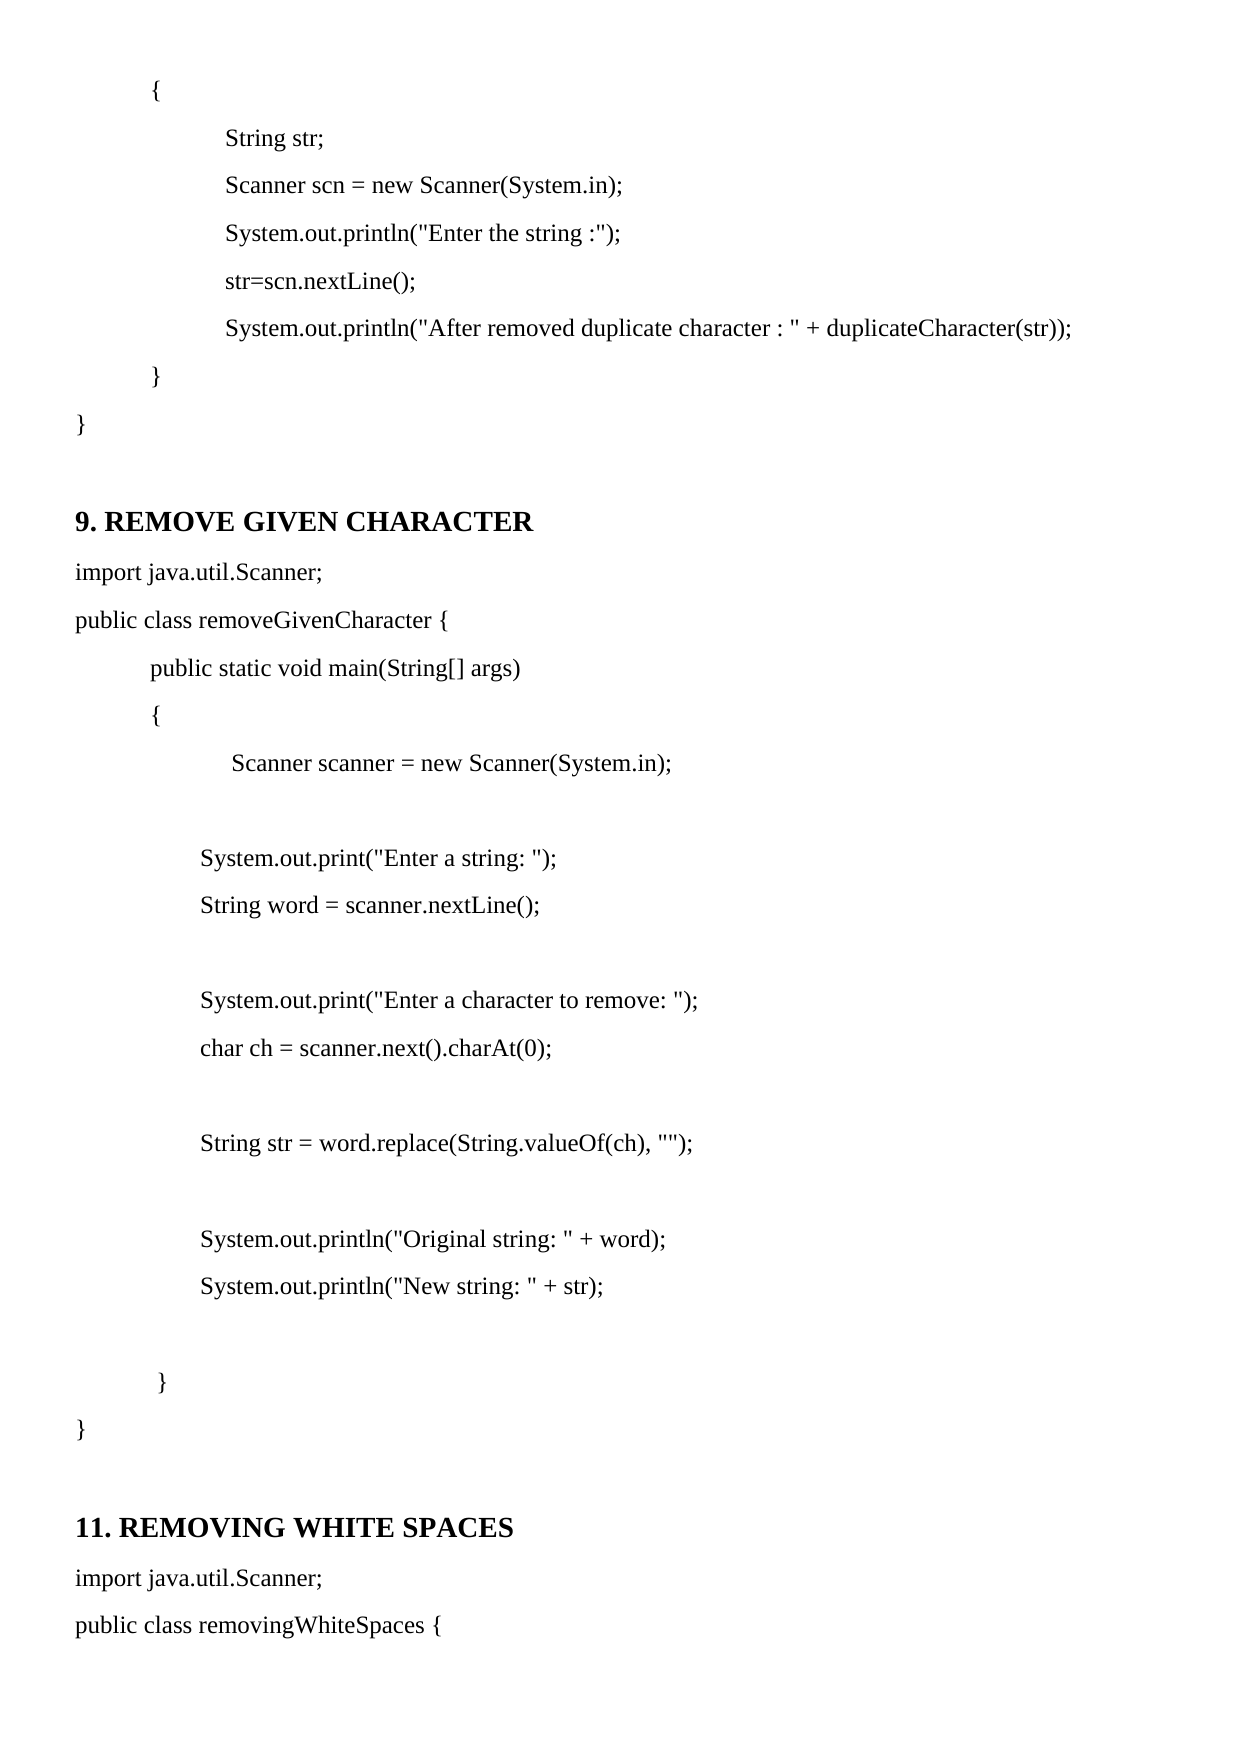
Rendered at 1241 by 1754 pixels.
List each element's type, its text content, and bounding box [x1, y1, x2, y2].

text System.out.println("New string: " + str); [75, 1271, 1165, 1300]
text char ch = scanner.next().charAt(0); [75, 1033, 1165, 1062]
text import java.util.Scanner; [75, 557, 1165, 586]
text System.out.println("After removed duplicate character : " + duplicateCharacter(str)); [75, 313, 1165, 342]
text { [75, 75, 1165, 104]
text public class removeGivenCharacter { [75, 605, 1165, 634]
text import java.util.Scanner; [75, 1563, 1165, 1591]
text } [75, 1367, 1165, 1396]
text System.out.println("Original string: " + word); [75, 1224, 1165, 1252]
text System.out.print("Enter a string: "); [75, 843, 1165, 871]
text String word = scanner.nextLine(); [75, 890, 1165, 919]
text public class removingWhiteSpaces { [75, 1610, 1165, 1639]
text 11. REMOVING WHITE SPACES [75, 1510, 1165, 1543]
text } [75, 1414, 1165, 1443]
text public static void main(String[] args) [75, 653, 1165, 681]
text 9. REMOVE GIVEN CHARACTER [75, 504, 1165, 538]
text System.out.println("Enter the string :"); [75, 218, 1165, 247]
text String str; [75, 123, 1165, 151]
text } [75, 361, 1165, 390]
text { [75, 700, 1165, 729]
text Scanner scanner = new Scanner(System.in); [75, 748, 1165, 777]
text str=scn.nextLine(); [75, 266, 1165, 294]
text } [75, 409, 1165, 438]
text System.out.print("Enter a character to remove: "); [75, 985, 1165, 1014]
text Scanner scn = new Scanner(System.in); [75, 170, 1165, 199]
text String str = word.replace(String.valueOf(ch), ""); [75, 1128, 1165, 1157]
